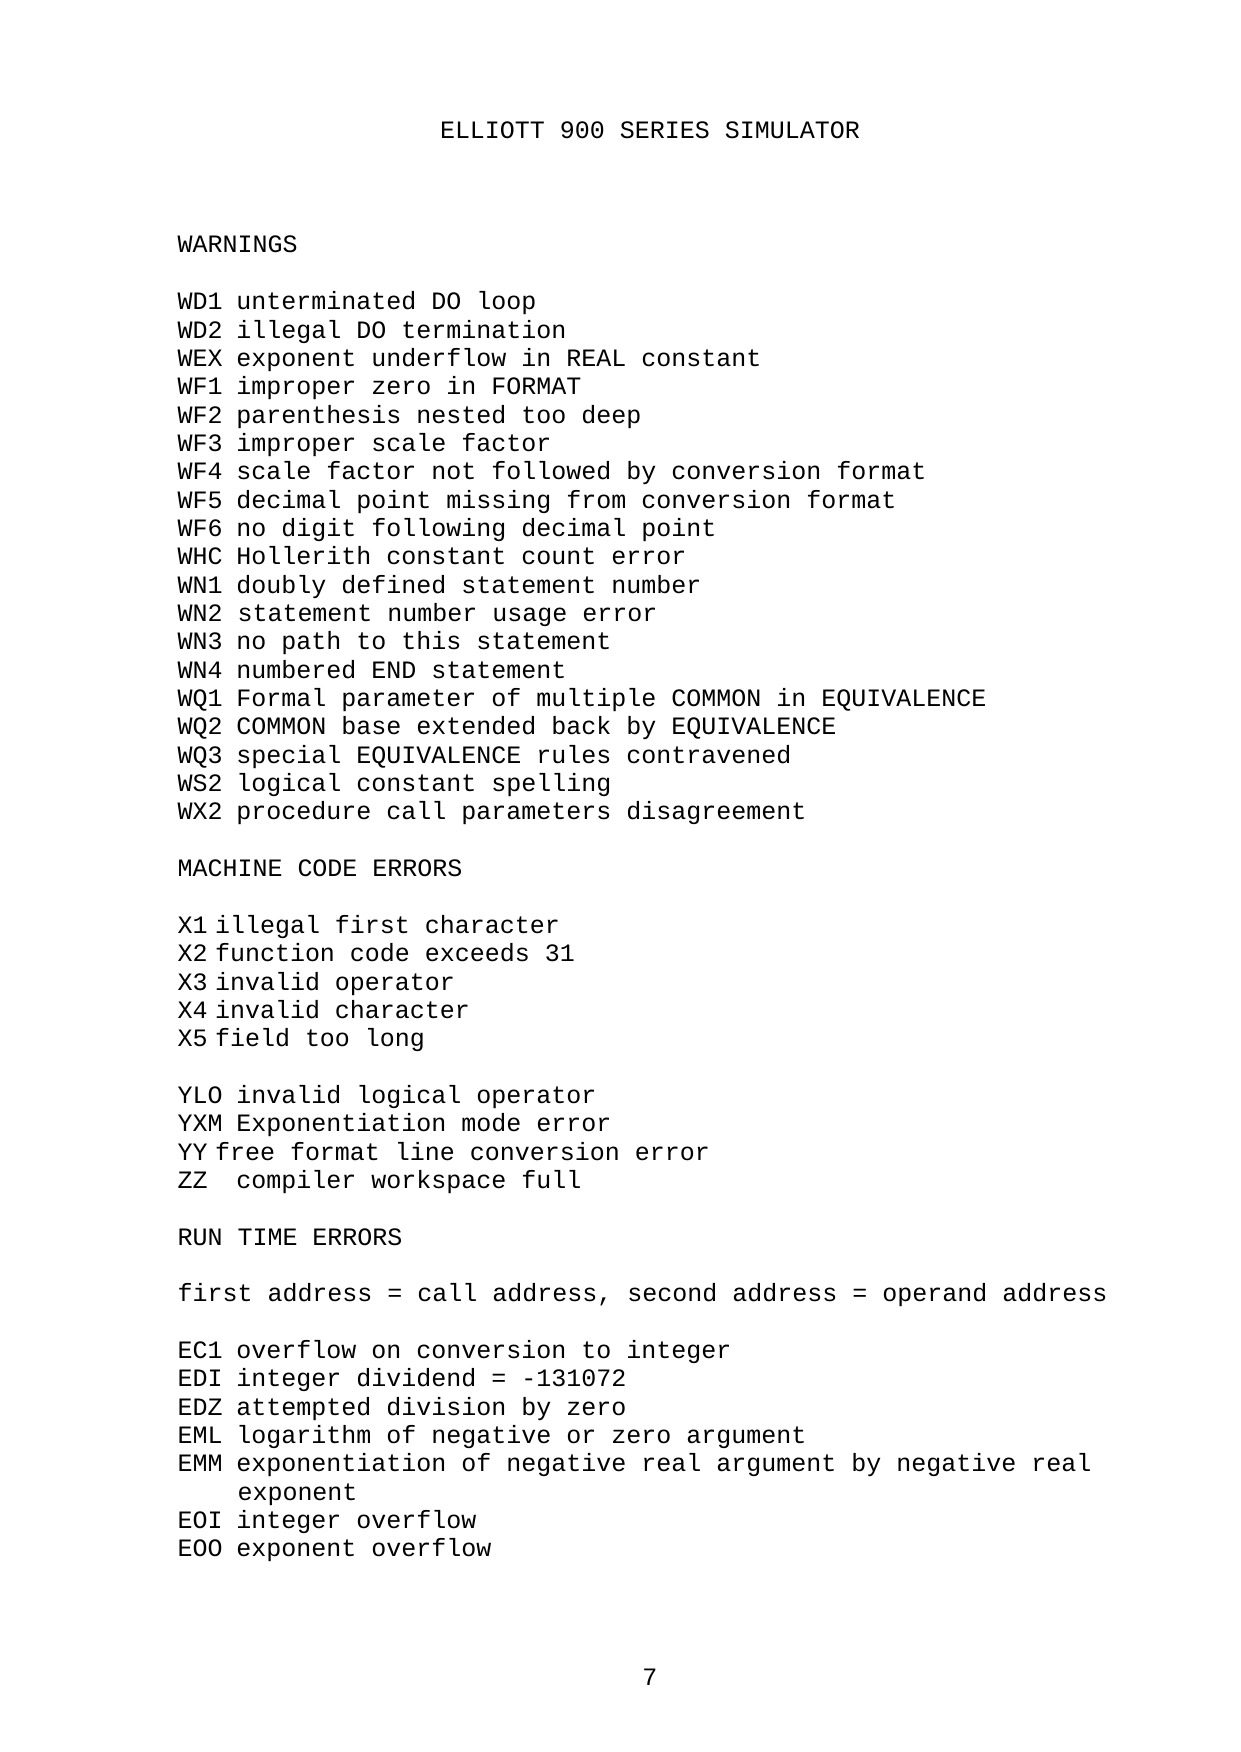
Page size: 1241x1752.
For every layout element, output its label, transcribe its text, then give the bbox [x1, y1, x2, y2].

text first address = call address, second address = operand address [177, 1281, 1122, 1309]
text WD1 unterminated DO loop WD2 illegal DO termination WEX exponent underflow in REAL constant WF1 improper zero in FORMAT WF2 parenthesis nested too deep WF3 improper scale factor WF4 scale factor not followed by conversion format WF5 decimal point missing from conversion format WF6 no digit following decimal point WHC Hollerith constant count error WN1 doubly defined statement number WN2 statement number usage error WN3 no path to this statement WN4 numbered END statement WQ1 Formal parameter of multiple COMMON in EQUIVALENCE WQ2 COMMON base extended back by EQUIVALENCE WQ3 special EQUIVALENCE rules contravened WS2 logical constant spelling WX2 procedure call parameters disagreement [177, 289, 1122, 827]
text WARNINGS [177, 232, 1122, 289]
text RUN TIME ERRORS [177, 1224, 1122, 1253]
text MACHINE CODE ERRORS [177, 856, 1122, 913]
text X1 illegal first character X2 function code exceeds 31 X3 invalid operator X4 invalid character X5 field too long YLO invalid logical operator YXM Exponentiation mode error YY free format line conversion error ZZ compiler workspace full [177, 913, 1122, 1196]
